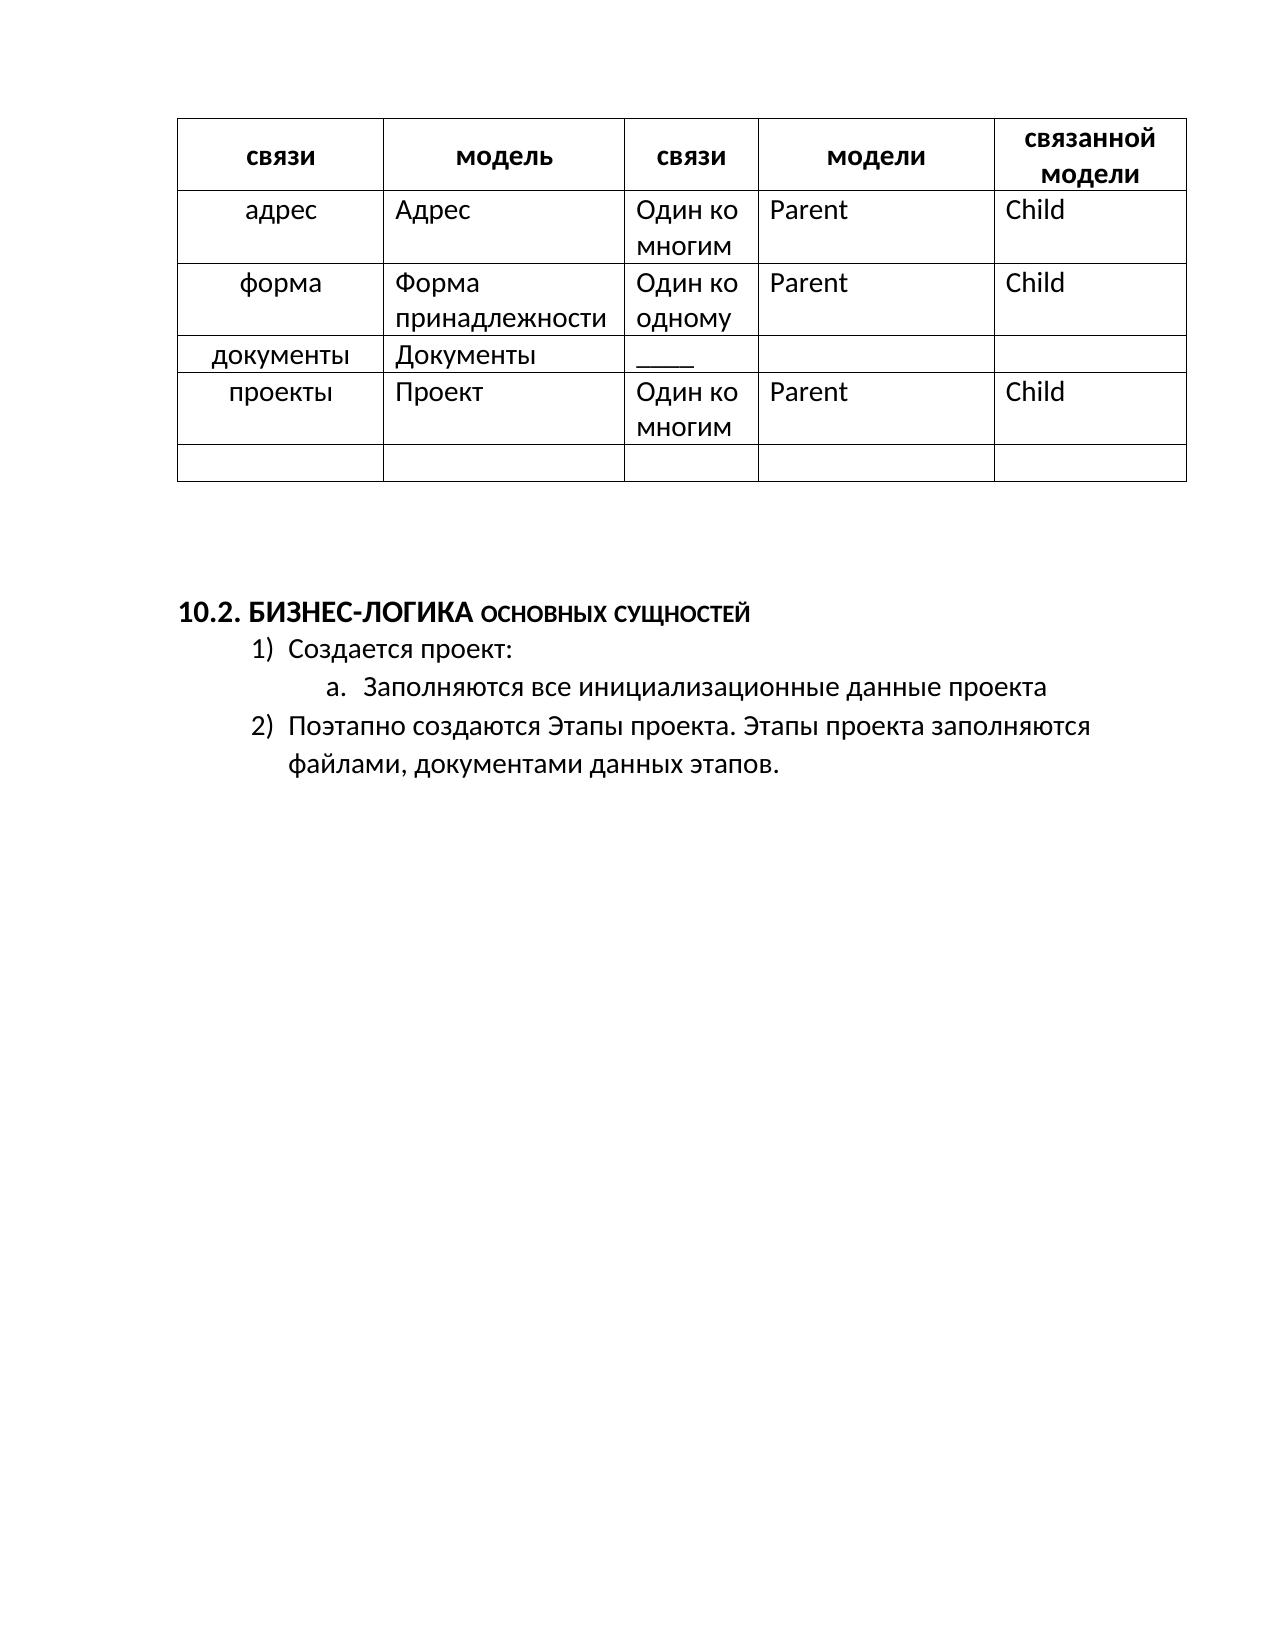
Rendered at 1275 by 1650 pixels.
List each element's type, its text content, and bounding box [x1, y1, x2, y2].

table_cell Child [995, 191, 1186, 263]
table_cell [625, 445, 758, 481]
table_cell [995, 336, 1186, 372]
table_cell [759, 445, 994, 481]
text 10.2. БИЗНЕС-ЛОГИКА основных сущностей [177, 592, 1186, 630]
table_cell Один ко многим [625, 373, 758, 444]
table_cell [759, 336, 994, 372]
list Создается проект: [251, 630, 1186, 666]
table_cell Child [995, 373, 1186, 444]
table_cell форма [178, 264, 383, 335]
table_cell [995, 445, 1186, 481]
table_cell Parent [759, 264, 994, 335]
table_cell Адрес [384, 191, 624, 263]
table_cell Parent [759, 373, 994, 444]
table_cell ____ [625, 336, 758, 372]
table_cell [178, 445, 383, 481]
table_cell Child [995, 264, 1186, 335]
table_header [995, 119, 1186, 190]
table_header Тип связи [625, 119, 758, 190]
table_header Название связи [178, 119, 383, 190]
table_cell Один ко одному [625, 264, 758, 335]
table_cell Проект [384, 373, 624, 444]
table_cell Один ко многим [625, 191, 758, 263]
table_header Связанная модель [384, 119, 624, 190]
table_cell документы [178, 336, 383, 372]
table_header Роль текущей модели [759, 119, 994, 190]
table_cell Форма принадлежности [384, 264, 624, 335]
list Заполняются все инициализационные данные проекта [326, 668, 1186, 704]
table_cell адрес [178, 191, 383, 263]
table_cell проекты [178, 373, 383, 444]
list Поэтапно создаются Этапы проекта. Этапы проекта заполняются файлами, документами данных этапов. [251, 707, 1186, 781]
table_cell [384, 445, 624, 481]
table_cell Документы [384, 336, 624, 372]
table_cell Parent [759, 191, 994, 263]
